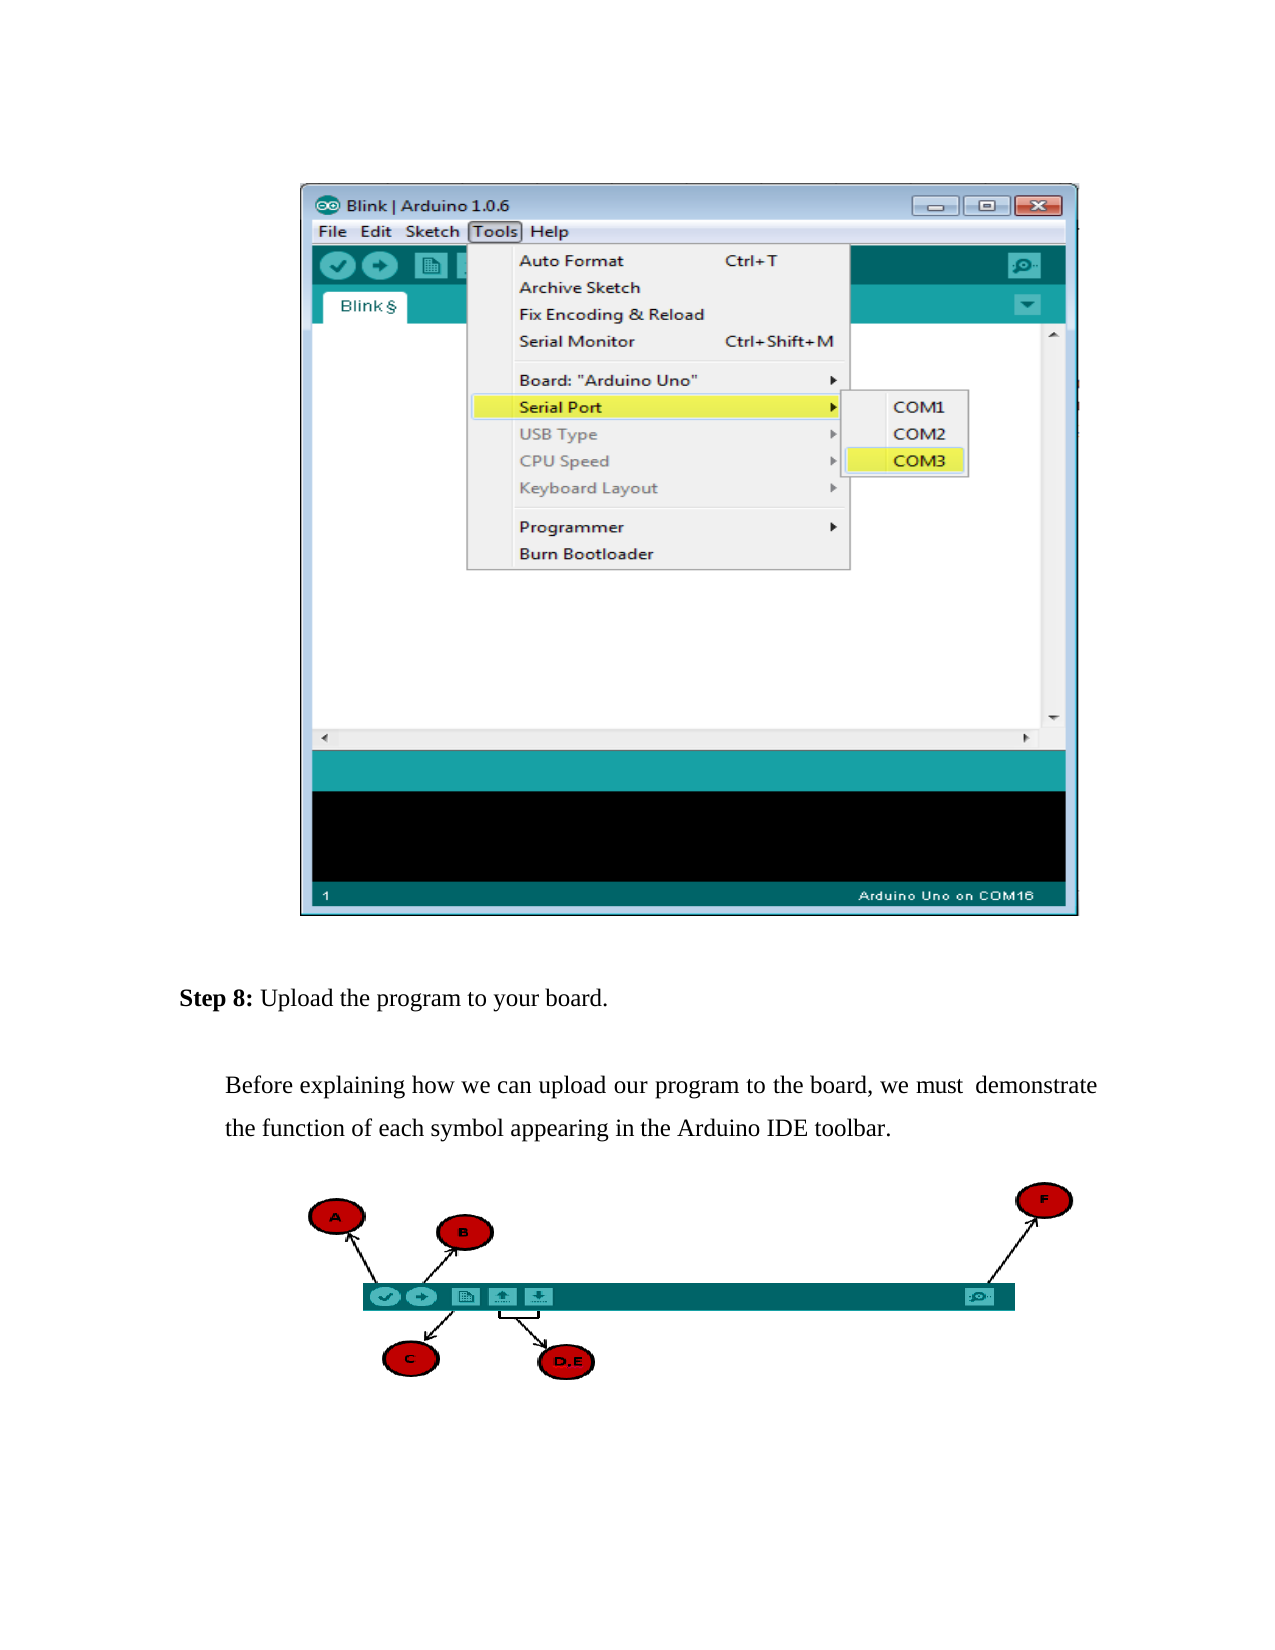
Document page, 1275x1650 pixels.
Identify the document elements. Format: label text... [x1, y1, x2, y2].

text Before explaining how we can upload our program to the board, we must demonstrate the function of each symbol appearing in the Arduino IDE toolbar. [225, 1070, 1097, 1142]
picture [300, 183, 1080, 916]
picture [308, 1182, 1074, 1380]
text Step 8: Upload the program to your board. [179, 983, 1177, 1012]
